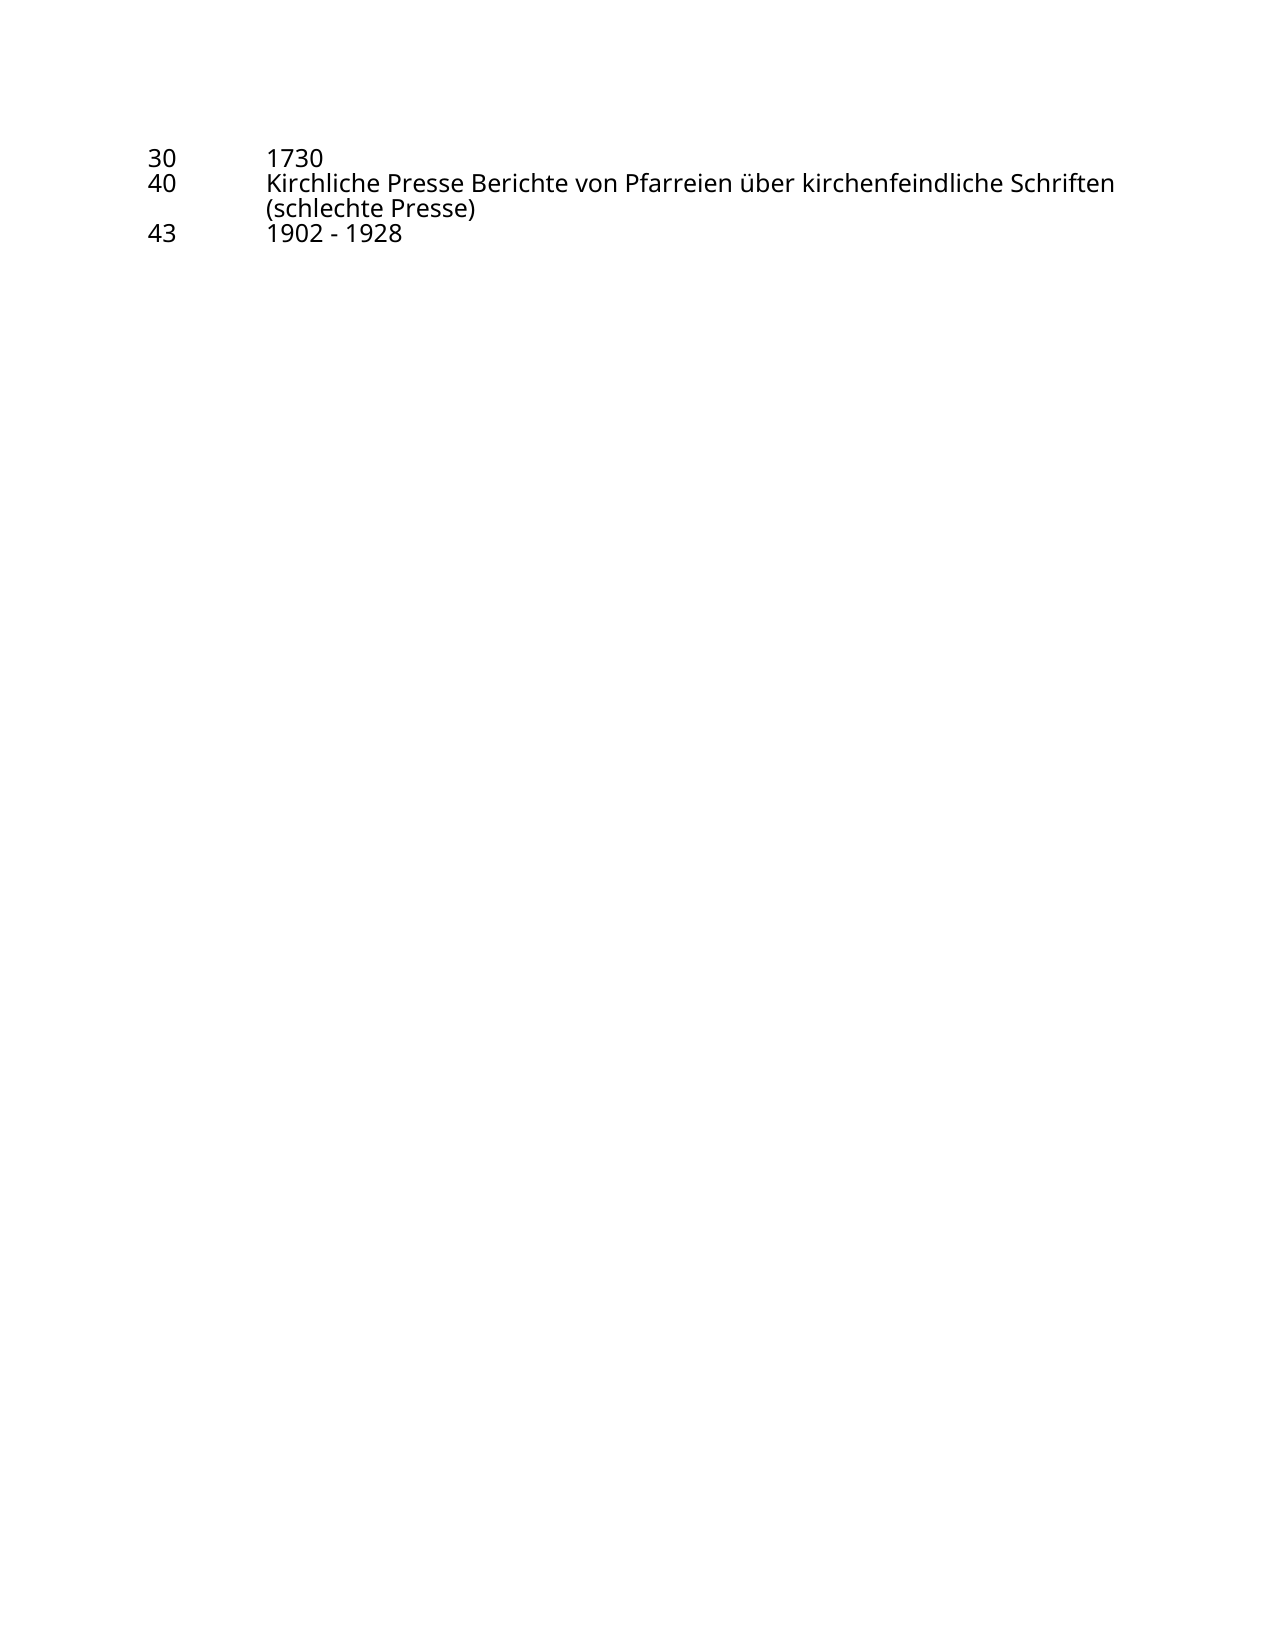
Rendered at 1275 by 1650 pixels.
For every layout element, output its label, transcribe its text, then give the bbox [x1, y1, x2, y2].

text 43 1902 - 1928 [148, 223, 1127, 248]
text 30 1730 [148, 148, 1127, 173]
text 40 s[2{Kirchliche} 1{Presse}]s Berichte von Pfarreien über s[2{kirchenfeindliche} 1{Schrift}]sen (s[2{schlechte} 1{Presse}]s) [148, 173, 1127, 223]
